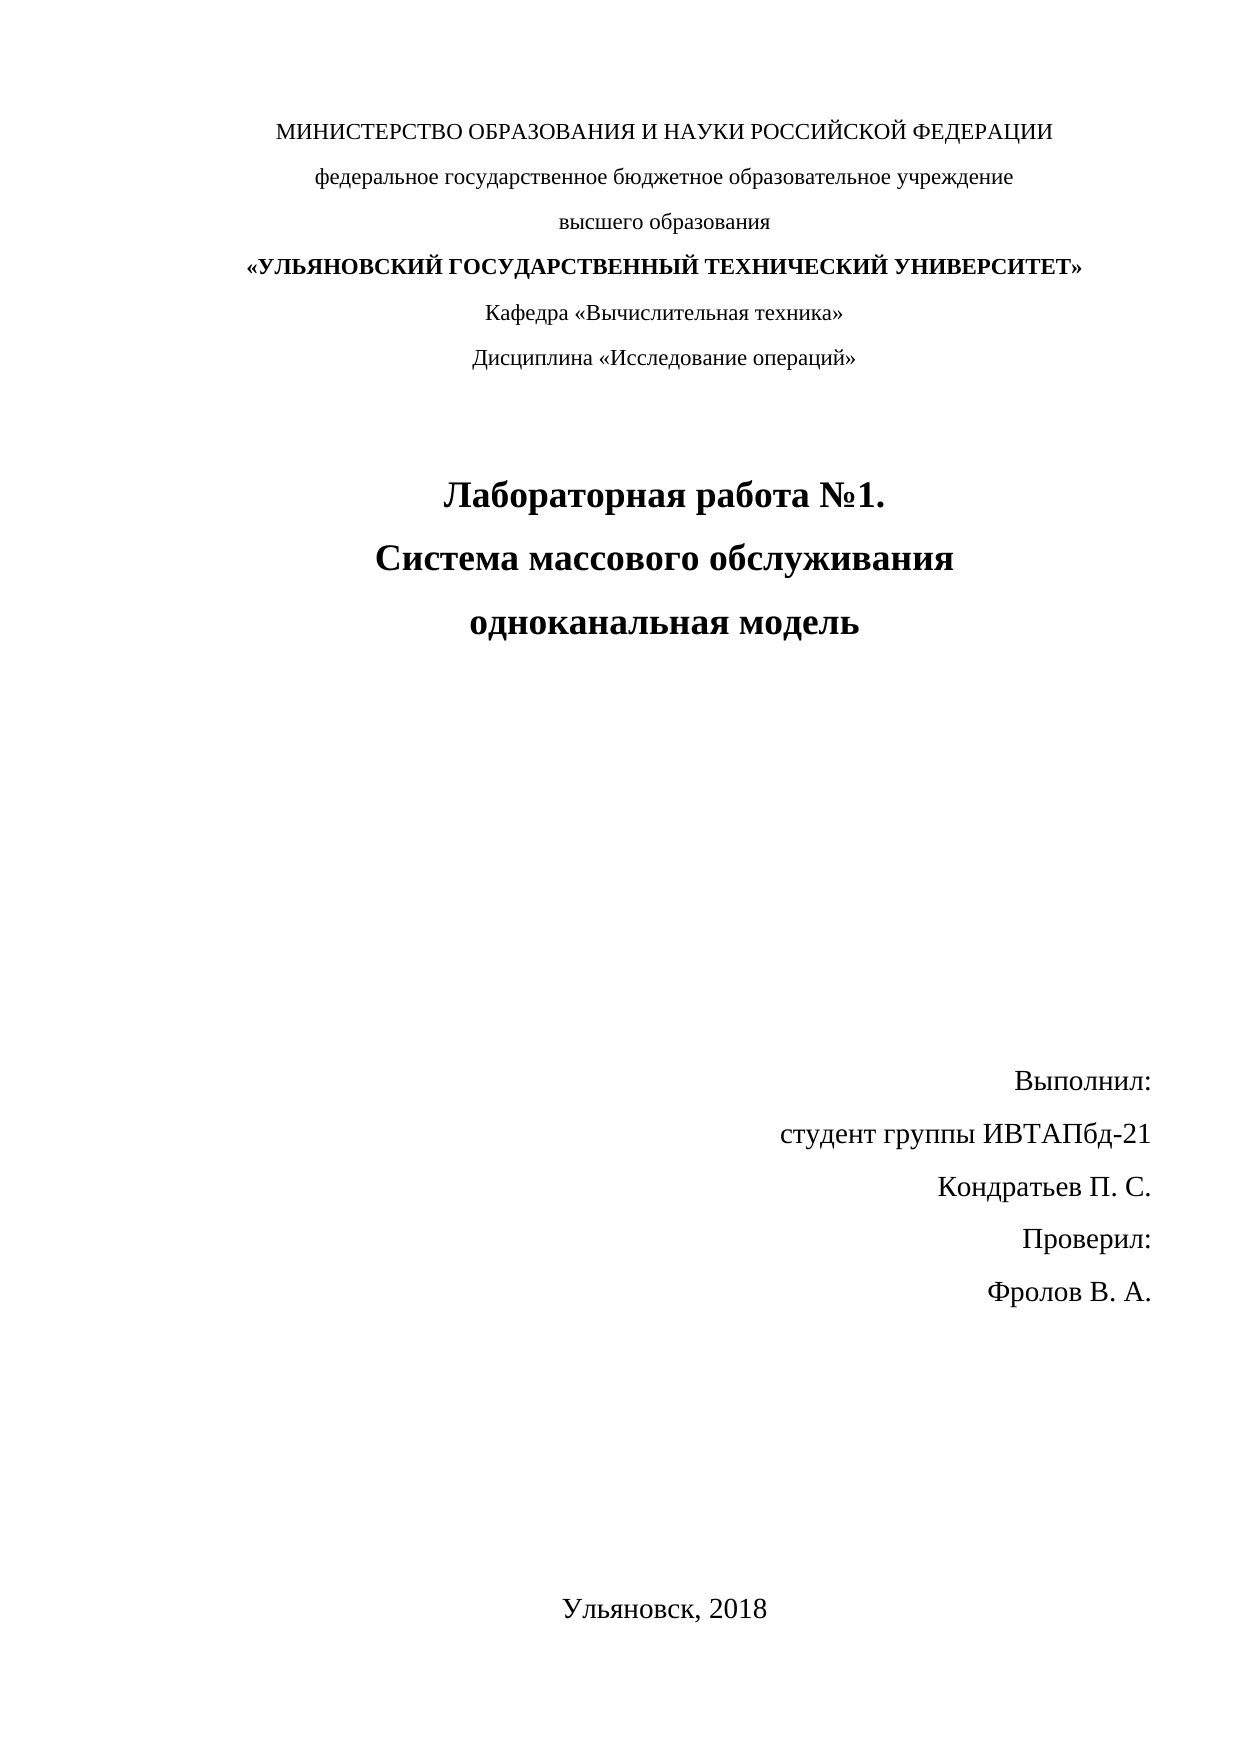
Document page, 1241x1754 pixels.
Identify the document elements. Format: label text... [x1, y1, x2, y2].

text одноканальная модель [177, 599, 1152, 642]
text Кафедра «Вычислительная техника» [177, 298, 1152, 325]
text студент группы ИВТАПбд-21 [546, 1116, 1152, 1149]
text Дисциплина «Исследование операций» [177, 344, 1152, 370]
text высшего образования [177, 208, 1152, 235]
text Система массового обслуживания [177, 536, 1152, 579]
text федеральное государственное бюджетное образовательное учреждение [177, 163, 1152, 189]
text Лабораторная работа №1. [177, 473, 1152, 516]
text Выполнил: [546, 1063, 1152, 1097]
text Фролов В. А. [546, 1274, 1152, 1308]
text Кондратьев П. С. [177, 1169, 1152, 1202]
text Проверил: [177, 1221, 1152, 1255]
text МИНИСТЕРСТВО ОБРАЗОВАНИЯ И НАУКИ РОССИЙСКОЙ ФЕДЕРАЦИИ [177, 118, 1152, 144]
text «УЛЬЯНОВСКИЙ ГОСУДАРСТВЕННЫЙ ТЕХНИЧЕСКИЙ УНИВЕРСИТЕТ» [177, 253, 1152, 280]
text Ульяновск, 2018 [177, 1591, 1152, 1625]
